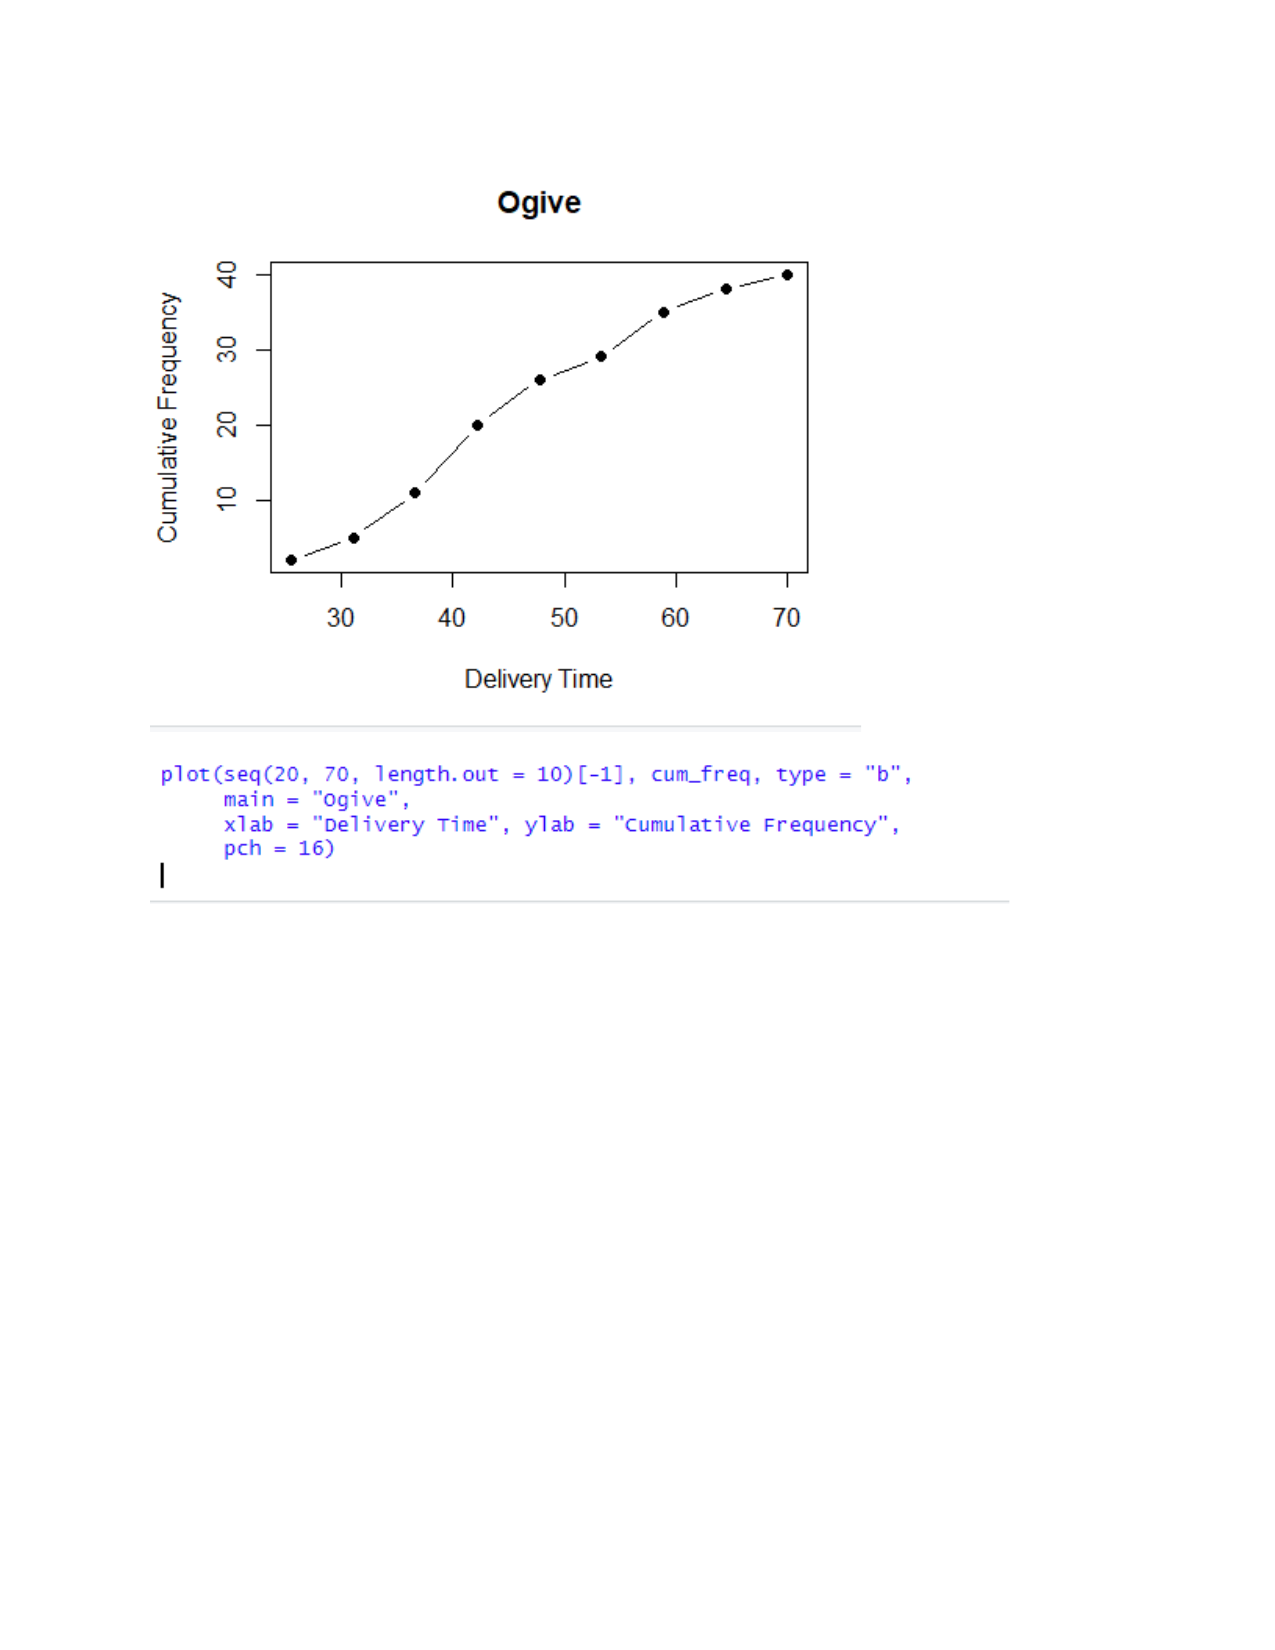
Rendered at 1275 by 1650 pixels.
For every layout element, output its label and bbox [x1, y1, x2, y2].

picture [150, 150, 862, 732]
picture [150, 753, 1010, 904]
